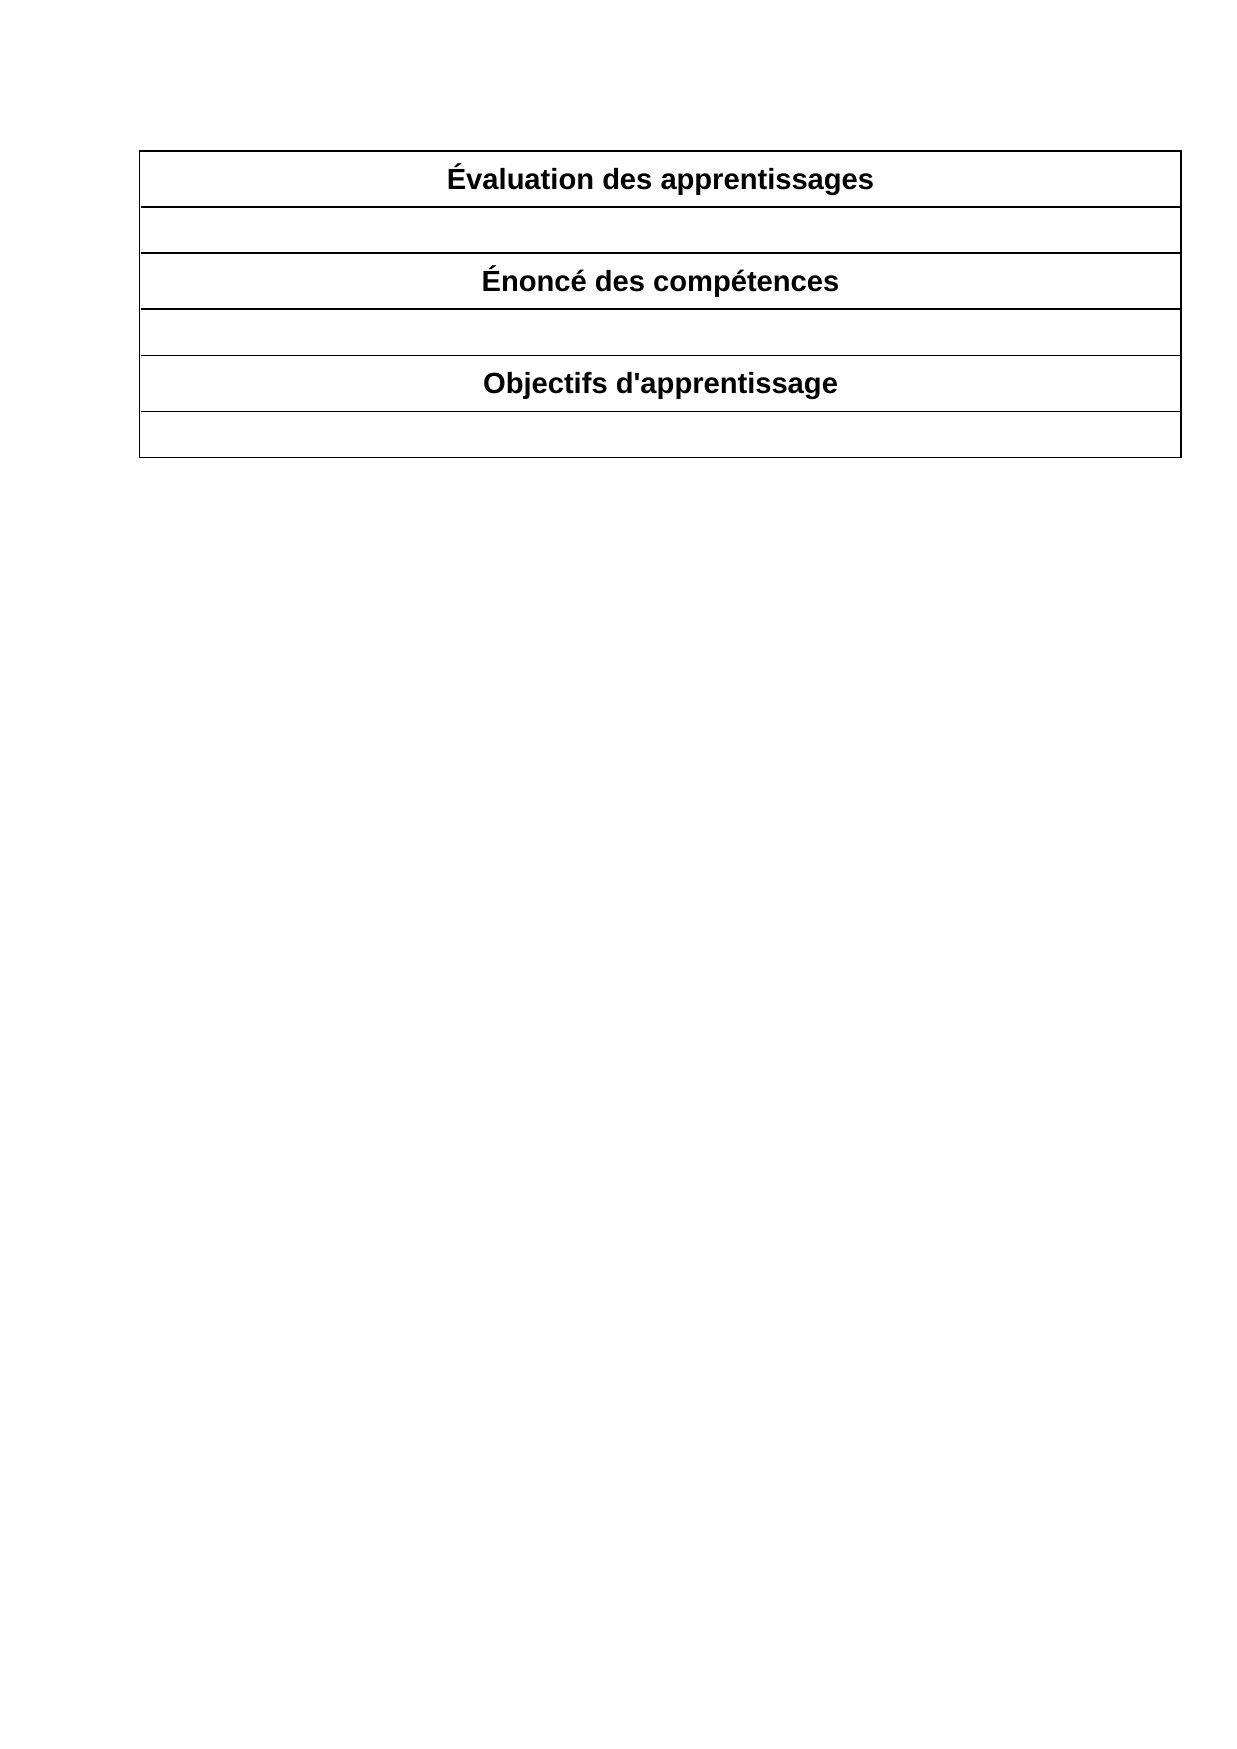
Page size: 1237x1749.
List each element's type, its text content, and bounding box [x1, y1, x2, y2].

table_cell [140, 412, 1180, 457]
table_cell [140, 207, 1180, 252]
table_header Objectifs d'apprentissage [140, 356, 1180, 411]
table_header Évaluation des apprentissages [140, 152, 1180, 206]
table_cell [140, 309, 1180, 354]
table_header Énoncé des compétences [140, 253, 1180, 308]
